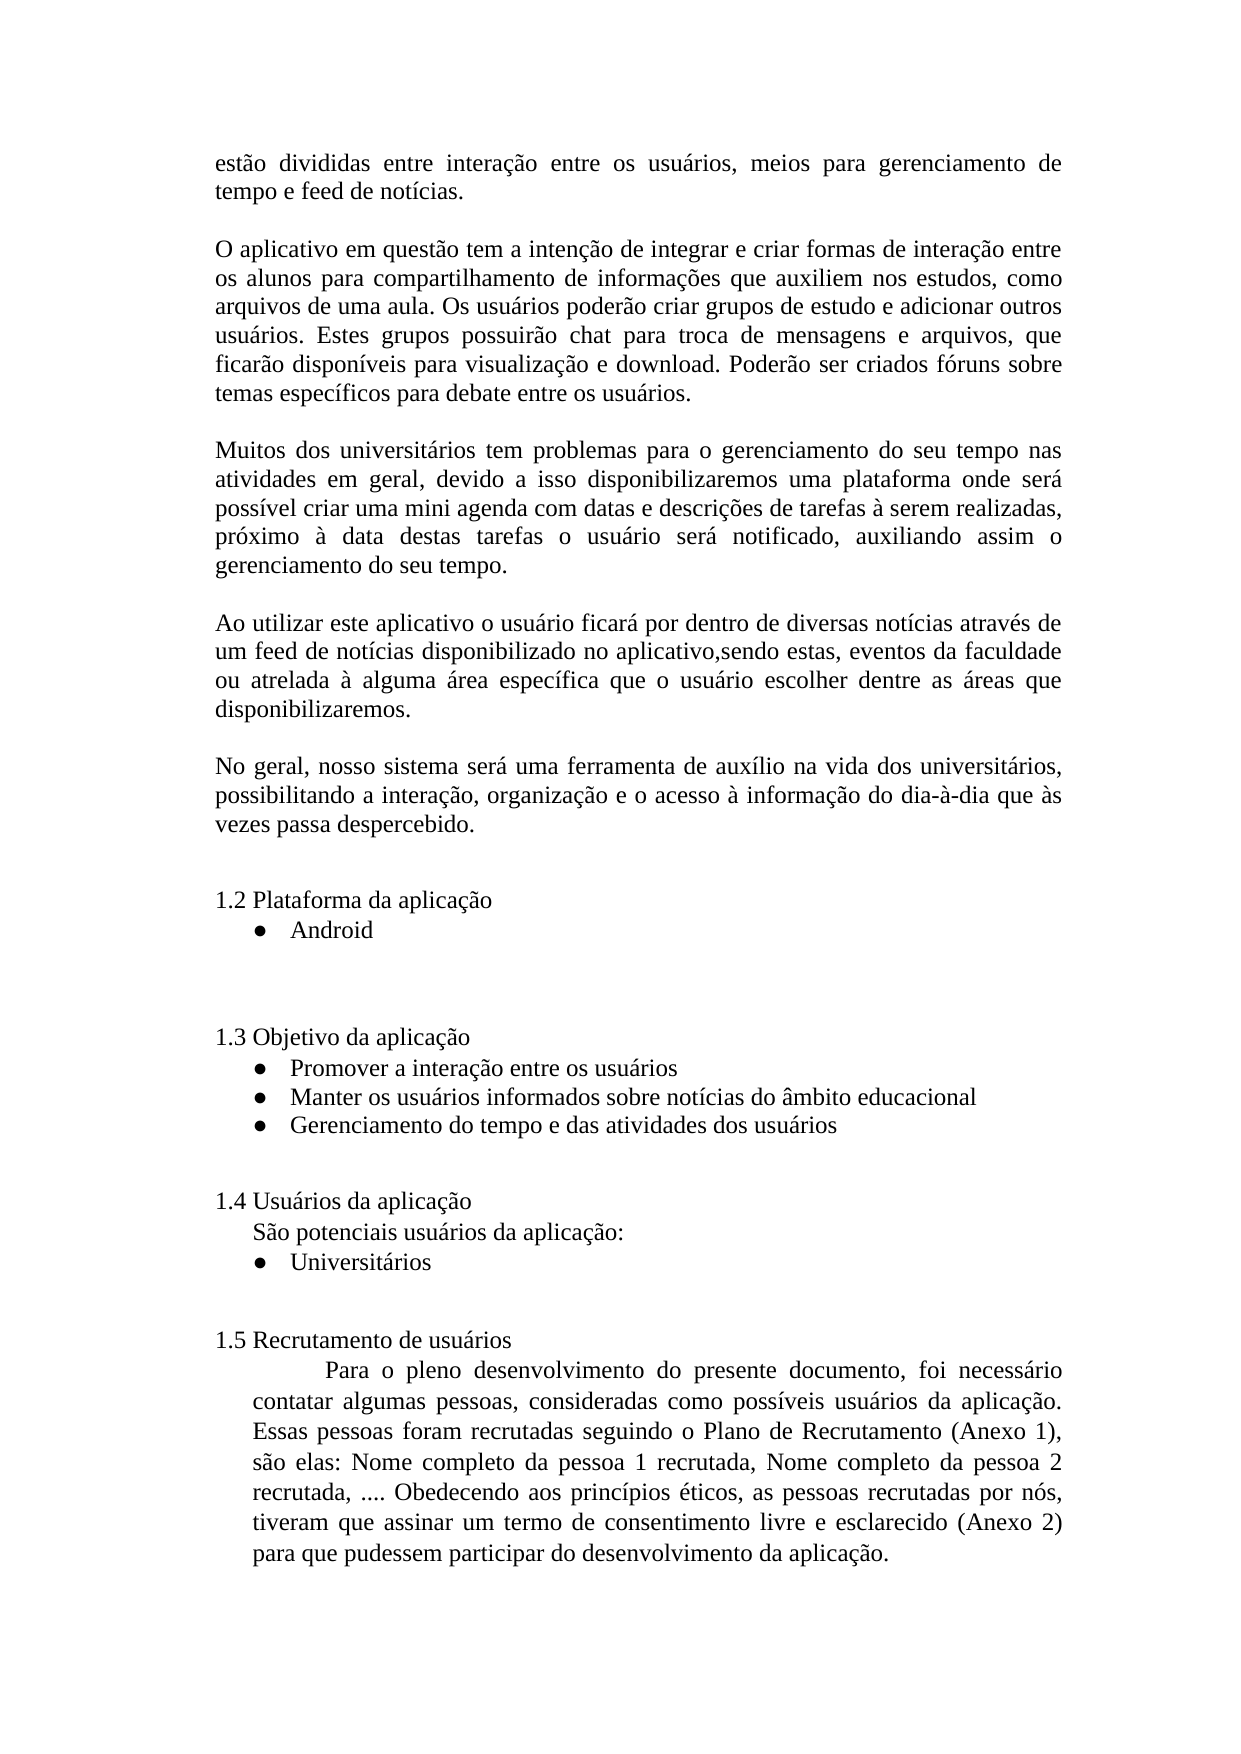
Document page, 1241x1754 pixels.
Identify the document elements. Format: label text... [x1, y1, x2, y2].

subtitle Plataforma da aplicação [215, 885, 1063, 913]
list Promover a interação entre os usuários [252, 1053, 1063, 1082]
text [215, 148, 1063, 205]
subtitle Recrutamento de usuários [215, 1325, 1063, 1354]
text Para o pleno desenvolvimento do presente documento, foi necessário contatar algumas pessoas, consideradas como possíveis usuários da aplicação. Essas pessoas foram recrutadas seguindo o Plano de Recrutamento (Anexo 1), são elas: Nome completo da pessoa 1 recrutada, Nome completo da pessoa 2 recrutada, .... Obedecendo aos princípios éticos, as pessoas recrutadas por nós, tiveram que assinar um termo de consentimento livre e esclarecido (Anexo 2) para que pudessem participar do desenvolvimento da aplicação. [252, 1355, 1063, 1567]
text São potenciais usuários da aplicação: [252, 1217, 1063, 1246]
subtitle Usuários da aplicação [215, 1186, 1063, 1215]
list Android [252, 915, 1063, 944]
subtitle Objetivo da aplicação [215, 1022, 1063, 1051]
text O aplicativo em questão tem a intenção de integrar e criar formas de interação entre os alunos para compartilhamento de informações que auxiliem nos estudos, como arquivos de uma aula. Os usuários poderão criar grupos de estudo e adicionar outros usuários. Estes grupos possuirão chat para troca de mensagens e arquivos, que ficarão disponíveis para visualização e download. Poderão ser criados fóruns sobre temas específicos para debate entre os usuários. [215, 234, 1063, 406]
list Universitários [252, 1247, 1063, 1276]
list Manter os usuários informados sobre notícias do âmbito educacional [252, 1082, 1063, 1111]
list Gerenciamento do tempo e das atividades dos usuários [252, 1111, 1063, 1139]
text No geral, nosso sistema será uma ferramenta de auxílio na vida dos universitários, possibilitando a interação, organização e o acesso à informação do dia-à-dia que às vezes passa despercebido. [215, 751, 1063, 838]
text Ao utilizar este aplicativo o usuário ficará por dentro de diversas notícias através de um feed de notícias disponibilizado no aplicativo,sendo estas, eventos da faculdade ou atrelada à alguma área específica que o usuário escolher dentre as áreas que disponibilizaremos. [215, 608, 1063, 723]
text Muitos dos universitários tem problemas para o gerenciamento do seu tempo nas atividades em geral, devido a isso disponibilizaremos uma plataforma onde será possível criar uma mini agenda com datas e descrições de tarefas à serem realizadas, próximo à data destas tarefas o usuário será notificado, auxiliando assim o gerenciamento do seu tempo. [215, 435, 1063, 579]
